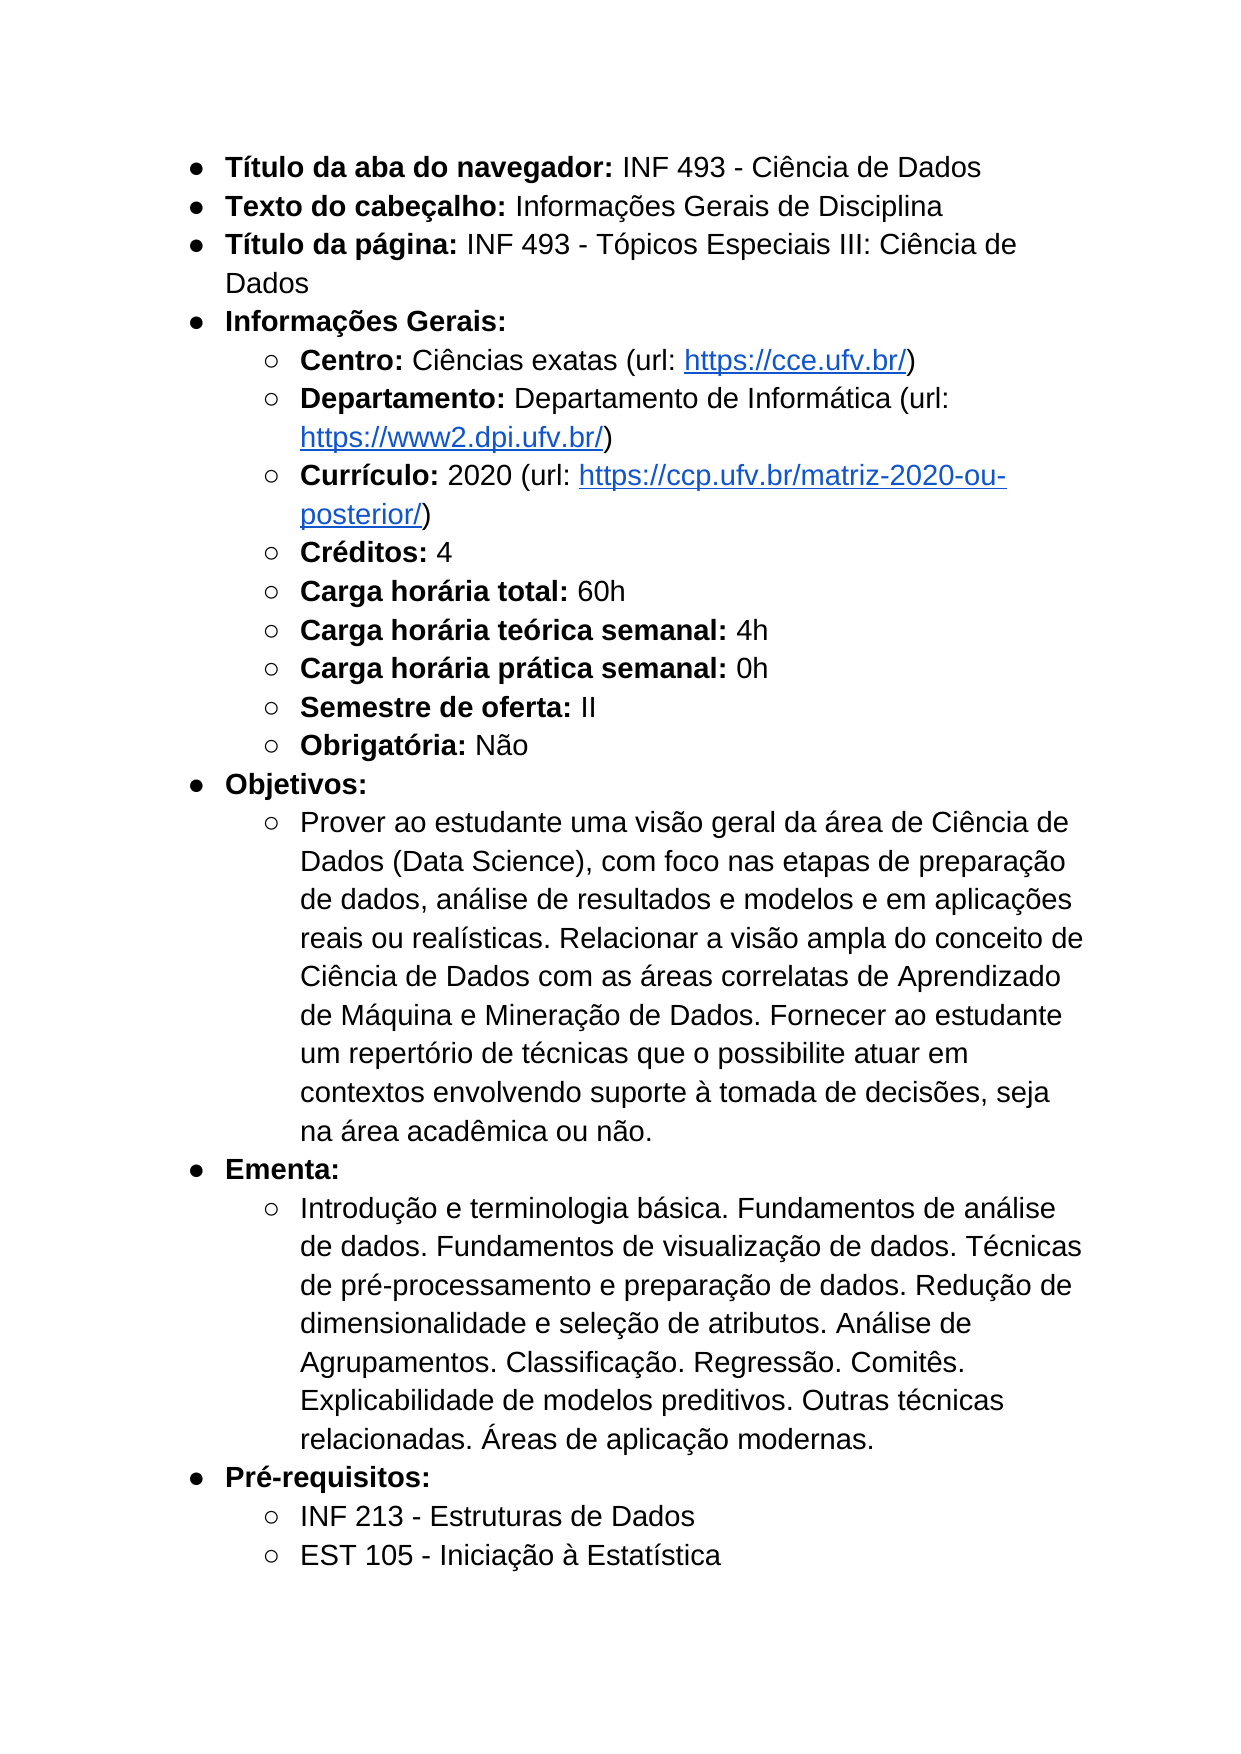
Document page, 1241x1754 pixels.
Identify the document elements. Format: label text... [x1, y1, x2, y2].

list Título da aba do navegador: INF 493 - Ciência de Dados [187, 150, 1090, 183]
list Introdução e terminologia básica. Fundamentos de análise de dados. Fundamentos de visualização de dados. Técnicas de pré-processamento e preparação de dados. Redução de dimensionalidade e seleção de atributos. Análise de Agrupamentos. Classificação. Regressão. Comitês. Explicabilidade de modelos preditivos. Outras técnicas relacionadas. Áreas de aplicação modernas. [262, 1191, 1090, 1455]
list Ementa: [187, 1152, 1090, 1186]
list Obrigatória: Não [262, 728, 1090, 762]
list Carga horária prática semanal: 0h [262, 651, 1090, 684]
list Semestre de oferta: II [262, 689, 1090, 723]
list Prover ao estudante uma visão geral da área de Ciência de Dados (Data Science), com foco nas etapas de preparação de dados, análise de resultados e modelos e em aplicações reais ou realísticas. Relacionar a visão ampla do conceito de Ciência de Dados com as áreas correlatas de Aprendizado de Máquina e Mineração de Dados. Fornecer ao estudante um repertório de técnicas que o possibilite atuar em contextos envolvendo suporte à tomada de decisões, seja na área acadêmica ou não. [262, 805, 1090, 1147]
list Departamento: Departamento de Informática (url: https://www2.dpi.ufv.br/) [262, 381, 1090, 453]
list Informações Gerais: [187, 304, 1090, 338]
list Título da página: INF 493 - Tópicos Especiais III: Ciência de Dados [187, 227, 1090, 299]
list Carga horária total: 60h [262, 574, 1090, 607]
list Créditos: 4 [262, 535, 1090, 569]
list Centro: Ciências exatas (url: https://cce.ufv.br/) [262, 343, 1090, 376]
list Carga horária teórica semanal: 4h [262, 612, 1090, 646]
list Texto do cabeçalho: Informações Gerais de Disciplina [187, 188, 1090, 222]
list Currículo: 2020 (url: https://ccp.ufv.br/matriz-2020-ou-posterior/) [262, 458, 1090, 530]
list EST 105 - Iniciação à Estatística [262, 1537, 1090, 1571]
list Pré-requisitos: [187, 1460, 1090, 1494]
list Objetivos: [187, 767, 1090, 800]
list INF 213 - Estruturas de Dados [262, 1499, 1090, 1532]
